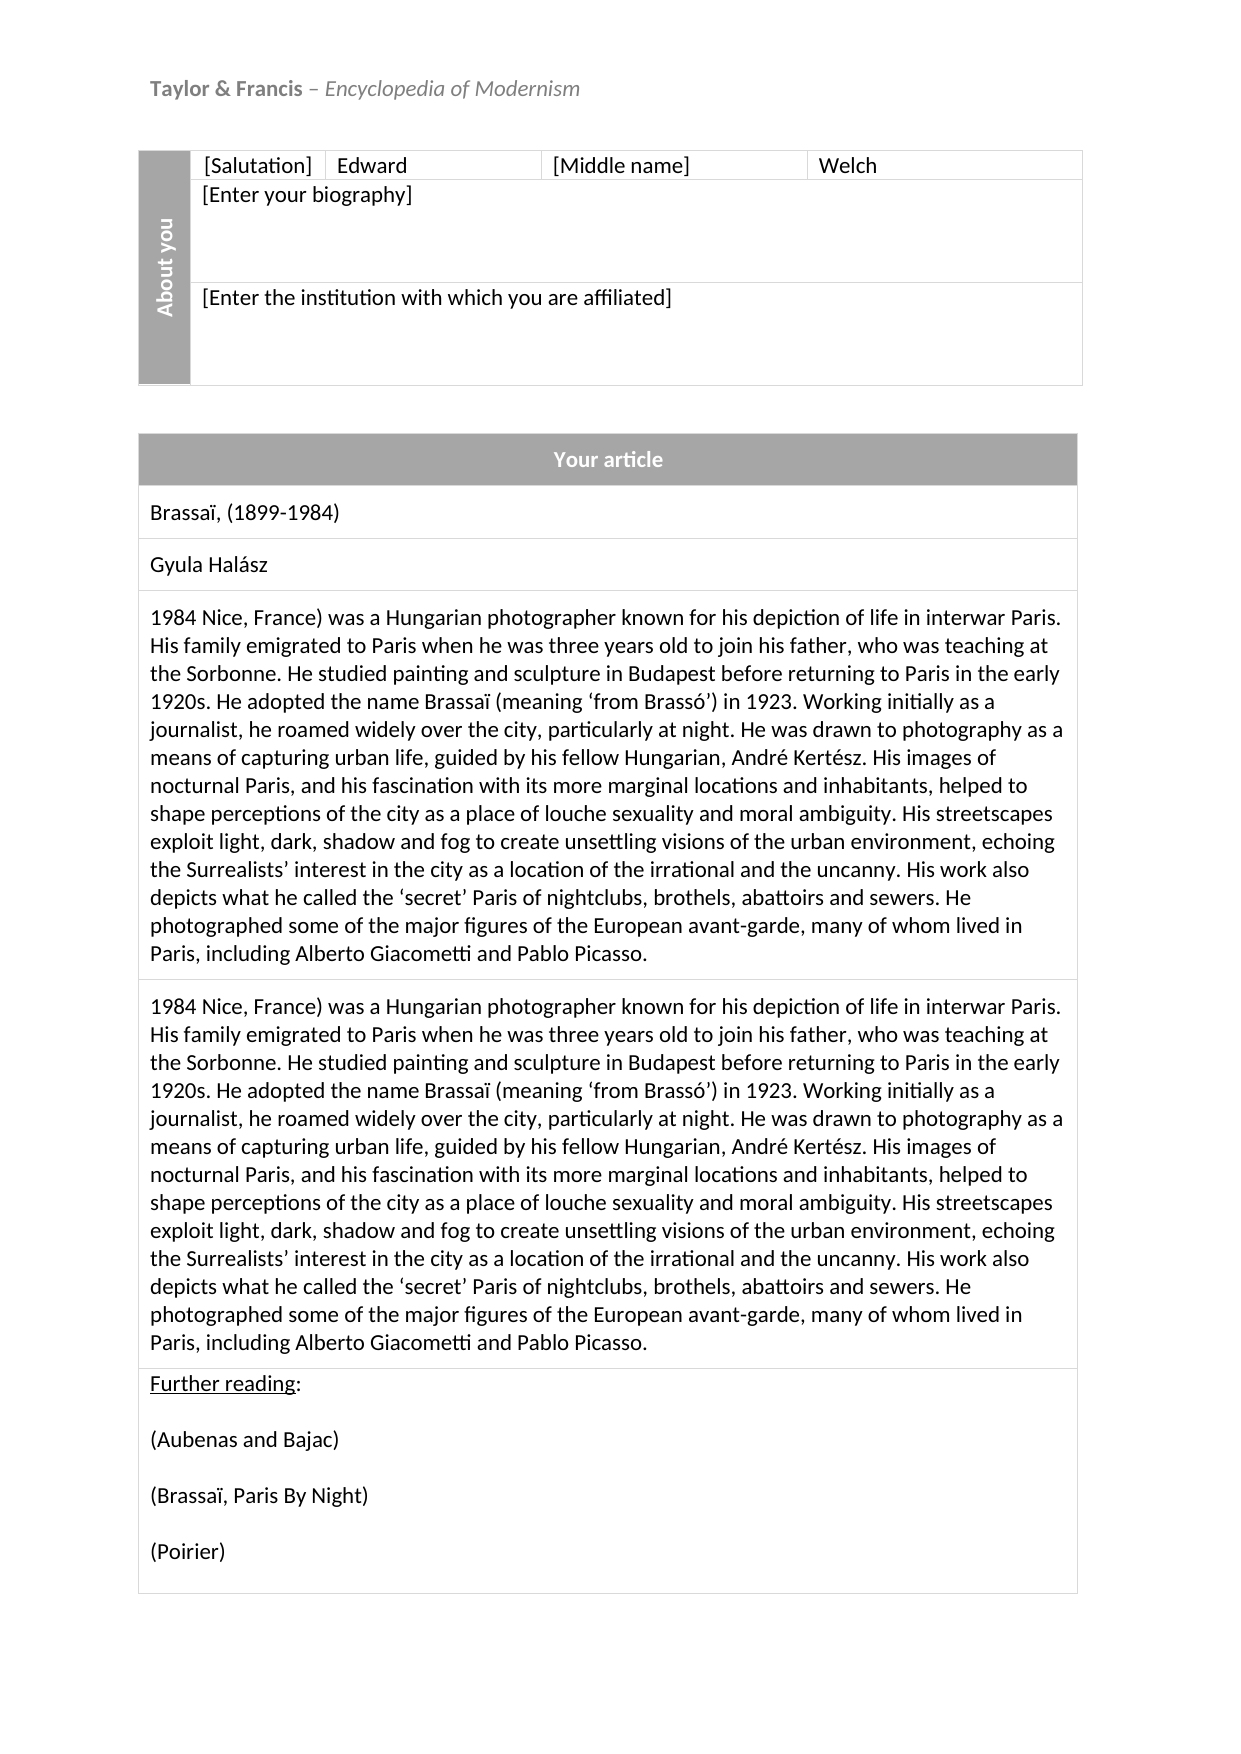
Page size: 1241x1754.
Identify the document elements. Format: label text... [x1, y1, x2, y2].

table_header About you [139, 151, 190, 384]
table_header Your article [139, 434, 1077, 485]
table_cell Further reading: [139, 1369, 1077, 1593]
